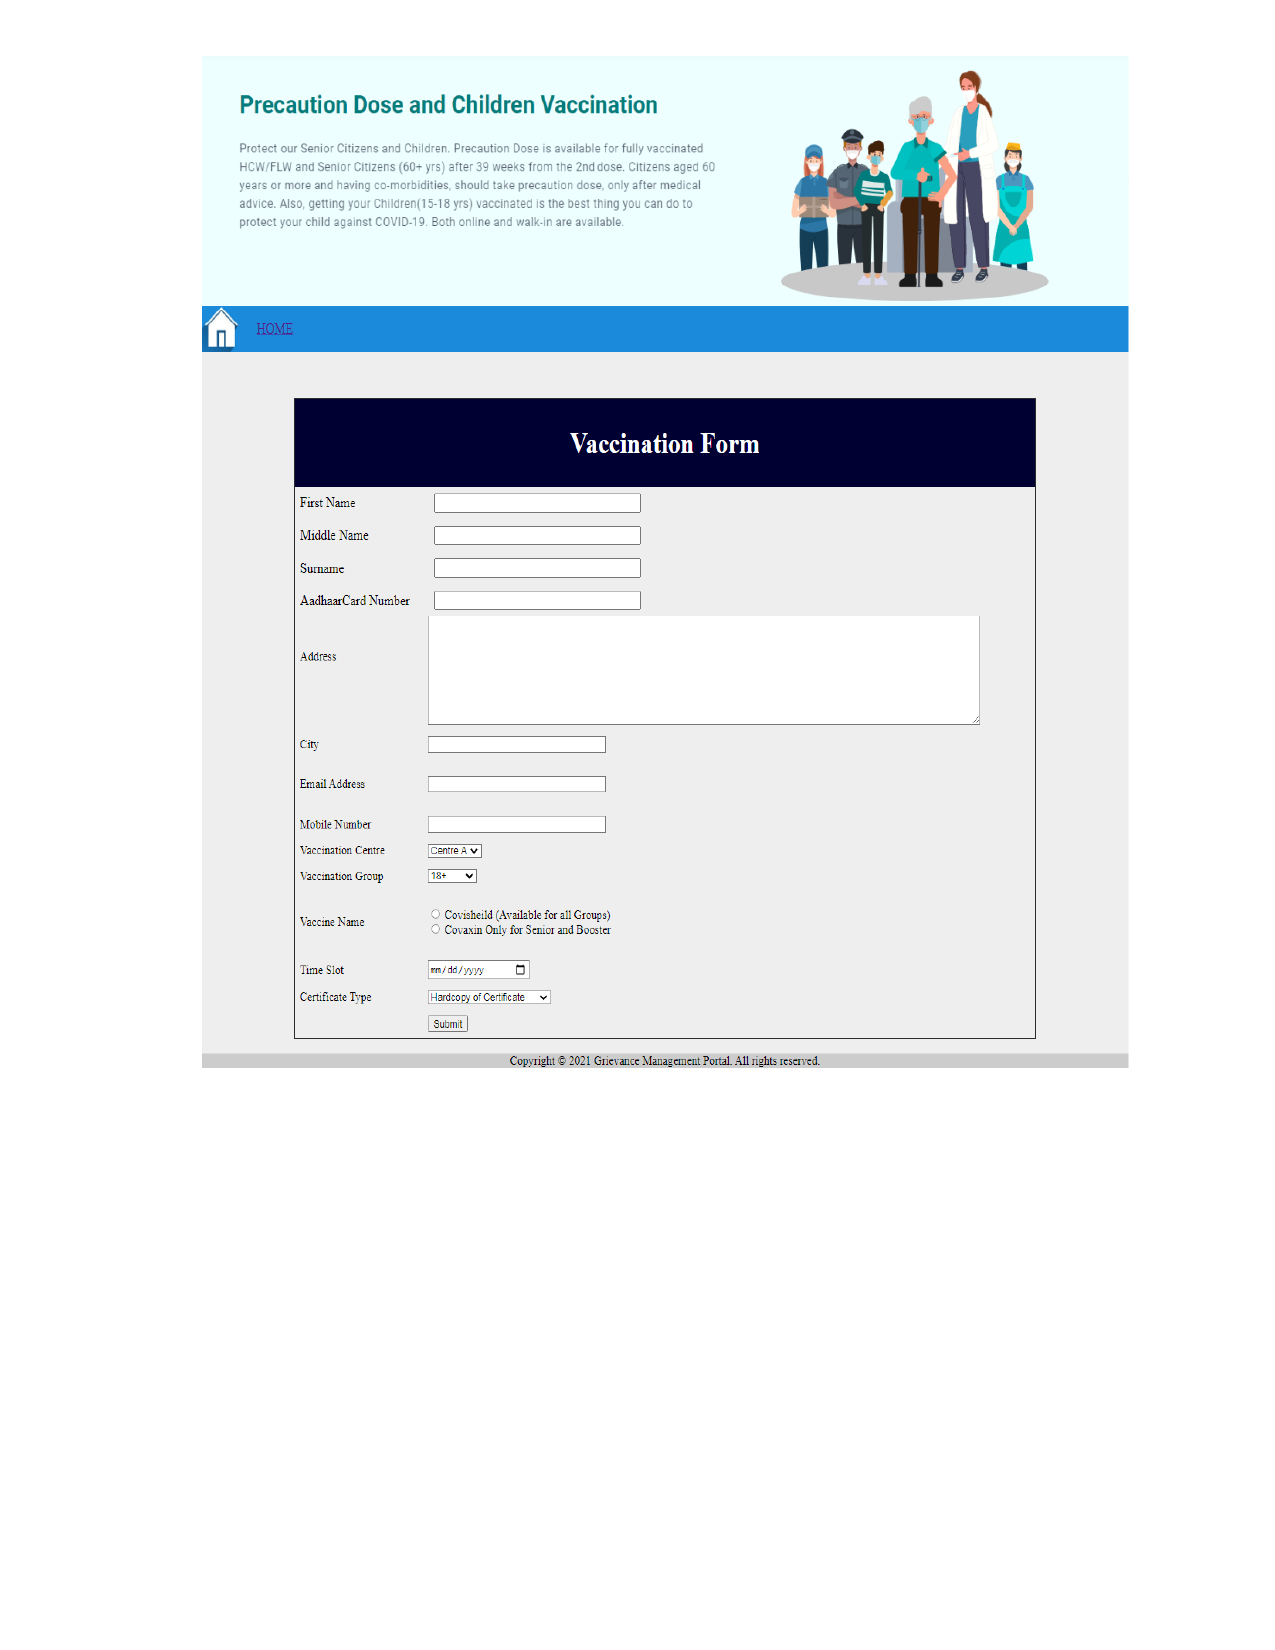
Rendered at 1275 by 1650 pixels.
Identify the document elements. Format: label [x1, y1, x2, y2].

picture [148, 53, 1179, 1072]
